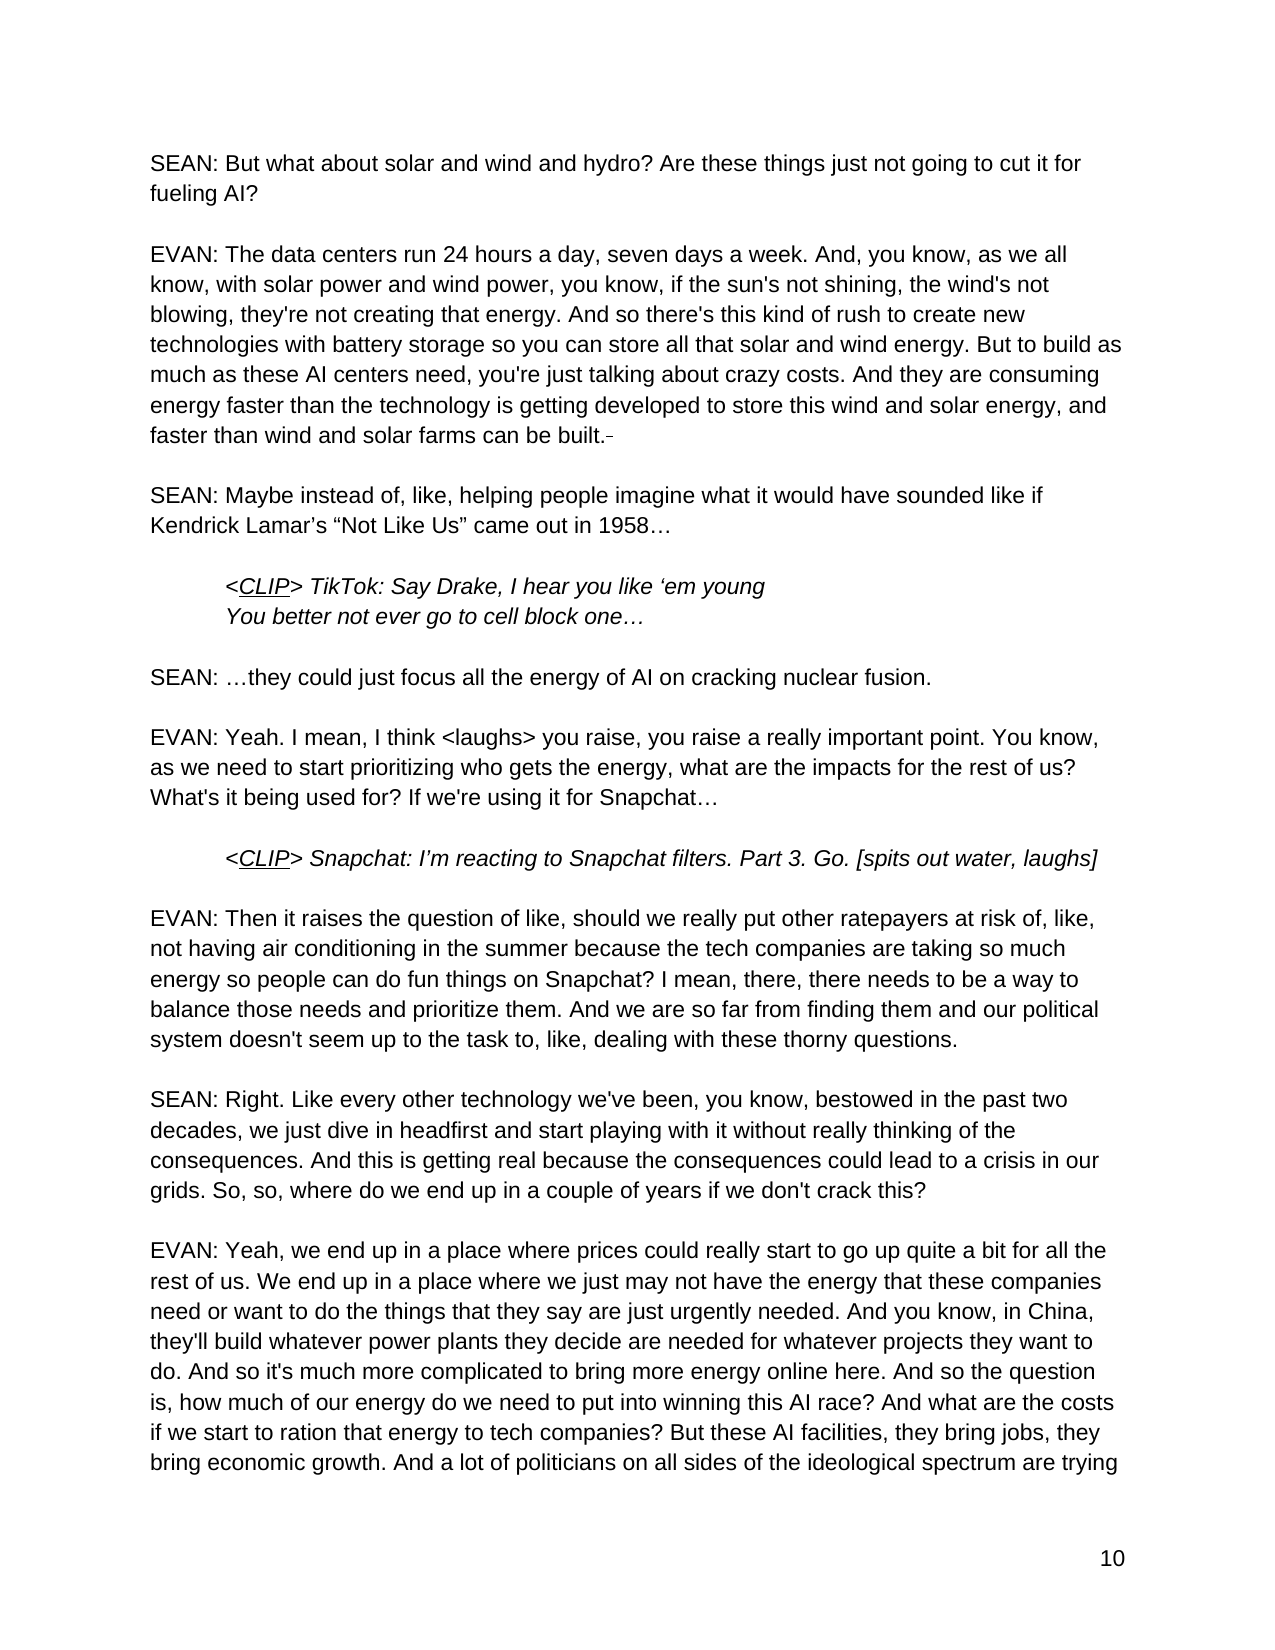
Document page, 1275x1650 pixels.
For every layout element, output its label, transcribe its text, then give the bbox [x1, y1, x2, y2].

text <CLIP> Snapchat: I’m reacting to Snapchat filters. Part 3. Go. [spits out water, laughs] [150, 845, 1125, 871]
text <CLIP> TikTok: Say Drake, I hear you like ‘em young [150, 573, 1125, 599]
text SEAN: But what about solar and wind and hydro? Are these things just not going to cut it for fueling AI? [150, 150, 1125, 207]
text SEAN: …they could just focus all the energy of AI on cracking nuclear fusion. [150, 663, 1125, 690]
text SEAN: Right. Like every other technology we've been, you know, bestowed in the past two decades, we just dive in headfirst and start playing with it without really thinking of the consequences. And this is getting real because the consequences could lead to a crisis in our grids. So, so, where do we end up in a couple of years if we don't crack this? [150, 1086, 1125, 1203]
text You better not ever go to cell block one… [150, 603, 1125, 629]
text SEAN: Maybe instead of, like, helping people imagine what it would have sounded like if Kendrick Lamar’s “Not Like Us” came out in 1958… [150, 482, 1125, 539]
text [150, 1237, 1125, 1475]
text EVAN: Yeah. I mean, I think <laughs> you raise, you raise a really important point. You know, as we need to start prioritizing who gets the energy, what are the impacts for the rest of us? What's it being used for? If we're using it for Snapchat… [150, 724, 1125, 811]
text EVAN: Then it raises the question of like, should we really put other ratepayers at risk of, like, not having air conditioning in the summer because the tech companies are taking so much energy so people can do fun things on Snapchat? I mean, there, there needs to be a way to balance those needs and prioritize them. And we are so far from finding them and our political system doesn't seem up to the task to, like, dealing with these thorny questions. [150, 905, 1125, 1052]
text EVAN: The data centers run 24 hours a day, seven days a week. And, you know, as we all know, with solar power and wind power, you know, if the sun's not shining, the wind's not blowing, they're not creating that energy. And so there's this kind of rush to create new technologies with battery storage so you can store all that solar and wind energy. But to build as much as these AI centers need, you're just talking about crazy costs. And they are consuming energy faster than the technology is getting developed to store this wind and solar energy, and faster than wind and solar farms can be built. [150, 241, 1125, 448]
